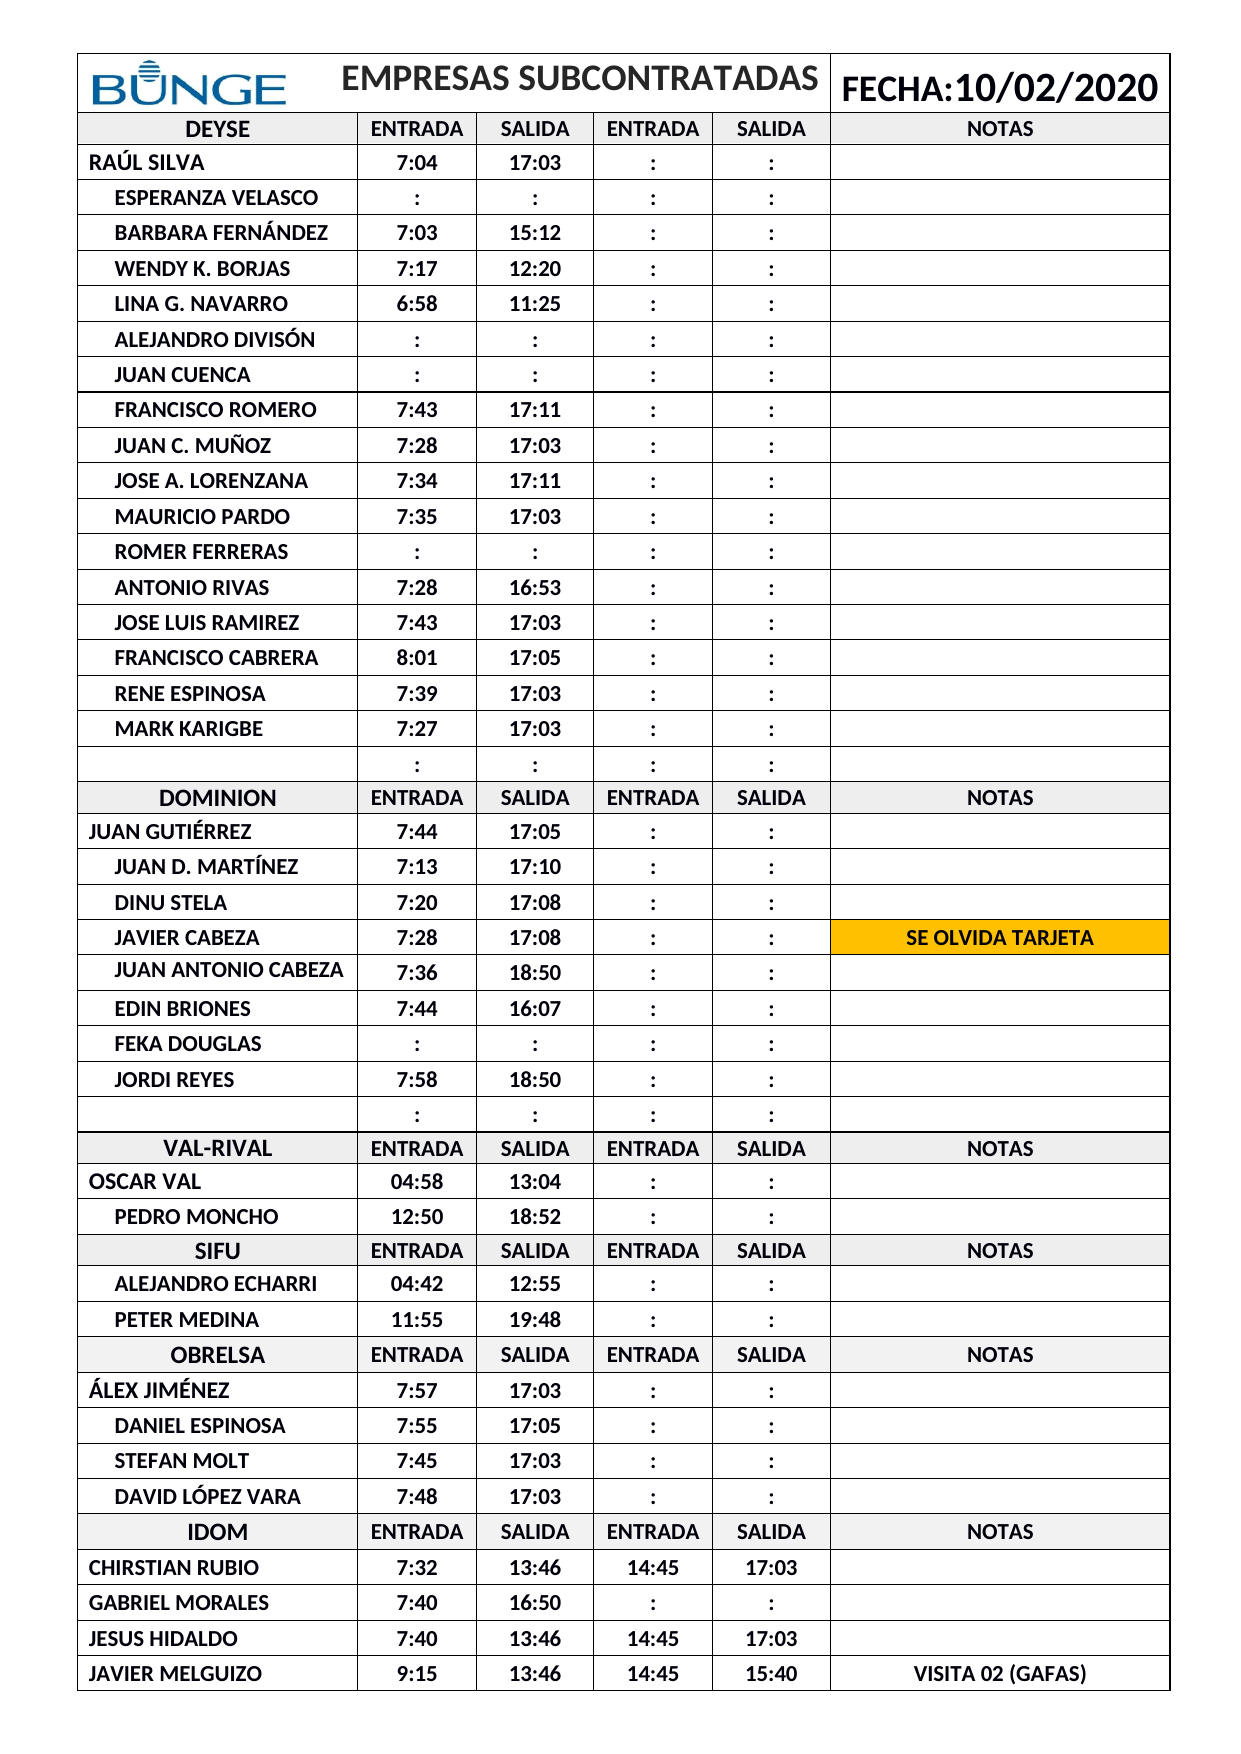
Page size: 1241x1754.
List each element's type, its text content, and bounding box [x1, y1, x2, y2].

table_cell 17:03 [477, 1373, 593, 1407]
table_cell JOSE LUIS RAMIREZ [78, 605, 357, 639]
table_cell 17:03 [477, 1444, 593, 1478]
table_cell SALIDA [713, 1337, 830, 1372]
table_cell [831, 1062, 1169, 1096]
table_cell : [358, 1097, 476, 1131]
table_cell ALEJANDRO ECHARRI [78, 1266, 357, 1301]
table_cell RAÚL SILVA [78, 145, 357, 179]
table_cell NOTAS [831, 782, 1169, 813]
table_cell JAVIER MELGUIZO [78, 1656, 357, 1690]
table_cell : [713, 885, 830, 919]
table_cell : [713, 570, 830, 604]
table_cell : [477, 1097, 593, 1131]
table_header FECHA:10/02/2020 [831, 54, 1169, 112]
table_cell [831, 1266, 1169, 1301]
table_cell [831, 955, 1169, 990]
table_cell : [594, 1062, 712, 1096]
table_cell : [594, 885, 712, 919]
table_cell : [358, 357, 476, 391]
table_cell : [594, 215, 712, 250]
table_cell : [713, 1585, 830, 1619]
table_cell DAVID LÓPEZ VARA [78, 1479, 357, 1513]
table_cell [831, 885, 1169, 919]
table_cell [831, 251, 1169, 285]
table_cell 16:07 [477, 991, 593, 1025]
table_cell : [477, 322, 593, 356]
table_cell 8:01 [358, 640, 476, 675]
table_cell : [477, 534, 593, 568]
table_cell DEYSE [78, 113, 357, 143]
table_cell JUAN D. MARTÍNEZ [78, 849, 357, 883]
table_cell [831, 1164, 1169, 1198]
table_cell 16:53 [477, 570, 593, 604]
table_cell 17:08 [477, 885, 593, 919]
table_cell SALIDA [477, 1514, 593, 1549]
table_cell SALIDA [477, 1133, 593, 1163]
table_cell 18:52 [477, 1199, 593, 1234]
table_cell : [713, 286, 830, 321]
table_cell 7:58 [358, 1062, 476, 1096]
table_cell SALIDA [477, 1235, 593, 1265]
table_cell [831, 180, 1169, 214]
table_cell : [594, 534, 712, 568]
table_cell : [594, 1408, 712, 1442]
table_cell [831, 711, 1169, 746]
table_cell : [594, 1164, 712, 1198]
table_cell : [594, 955, 712, 990]
table_cell : [713, 1266, 830, 1301]
table_cell : [477, 357, 593, 391]
table_cell DINU STELA [78, 885, 357, 919]
table_cell : [713, 955, 830, 990]
table_cell 7:36 [358, 955, 476, 990]
table_cell : [594, 499, 712, 533]
table_cell : [713, 463, 830, 498]
table_cell [831, 1302, 1169, 1336]
table_cell 19:48 [477, 1302, 593, 1336]
table_cell FEKA DOUGLAS [78, 1026, 357, 1061]
table_cell : [358, 747, 476, 781]
table_cell ESPERANZA VELASCO [78, 180, 357, 214]
table_cell : [594, 570, 712, 604]
table_cell SALIDA [713, 1133, 830, 1163]
table_cell : [358, 534, 476, 568]
table_cell SALIDA [477, 782, 593, 813]
table_cell 17:03 [477, 711, 593, 746]
table_cell [831, 1550, 1169, 1584]
table_cell 17:11 [477, 393, 593, 427]
table_cell 7:28 [358, 570, 476, 604]
table_cell : [713, 605, 830, 639]
table_cell JOSE A. LORENZANA [78, 463, 357, 498]
table_cell [831, 145, 1169, 179]
table_cell [831, 1408, 1169, 1442]
table_cell : [594, 1444, 712, 1478]
table_cell 7:17 [358, 251, 476, 285]
table_cell 14:45 [594, 1656, 712, 1690]
table_cell 15:40 [713, 1656, 830, 1690]
table_cell 12:20 [477, 251, 593, 285]
table_cell 16:50 [477, 1585, 593, 1619]
table_cell 7:03 [358, 215, 476, 250]
table_cell : [358, 1026, 476, 1061]
table_cell PEDRO MONCHO [78, 1199, 357, 1234]
table_cell [831, 463, 1169, 498]
table_cell ANTONIO RIVAS [78, 570, 357, 604]
table_cell : [477, 1026, 593, 1061]
table_cell 7:39 [358, 676, 476, 710]
table_cell SALIDA [713, 113, 830, 143]
table_cell 13:46 [477, 1550, 593, 1584]
table_cell VAL-RIVAL [78, 1133, 357, 1163]
table_cell 17:03 [477, 1479, 593, 1513]
table_cell ENTRADA [358, 1337, 476, 1372]
table_cell : [594, 251, 712, 285]
table_cell SE OLVIDA TARJETA [831, 920, 1169, 954]
table_cell 13:04 [477, 1164, 593, 1198]
table_cell ENTRADA [594, 1235, 712, 1265]
table_cell [831, 499, 1169, 533]
table_cell [831, 534, 1169, 568]
table_cell 14:45 [594, 1550, 712, 1584]
table_cell : [713, 1062, 830, 1096]
table_cell : [713, 640, 830, 675]
table_cell : [594, 605, 712, 639]
table_cell RENE ESPINOSA [78, 676, 357, 710]
table_cell [831, 849, 1169, 883]
table_cell : [594, 640, 712, 675]
table_cell PETER MEDINA [78, 1302, 357, 1336]
table_cell : [713, 393, 830, 427]
table_cell VISITA 02 (GAFAS) [831, 1656, 1169, 1690]
table_cell : [713, 1373, 830, 1407]
table_cell : [713, 991, 830, 1025]
table_cell 17:03 [477, 145, 593, 179]
table_cell 17:03 [477, 676, 593, 710]
table_cell 14:45 [594, 1621, 712, 1655]
table_cell BARBARA FERNÁNDEZ [78, 215, 357, 250]
table_cell JUAN C. MUÑOZ [78, 428, 357, 462]
table_cell ENTRADA [358, 113, 476, 143]
table_cell 7:43 [358, 605, 476, 639]
table_cell [831, 640, 1169, 675]
table_cell 18:50 [477, 1062, 593, 1096]
table_cell NOTAS [831, 113, 1169, 143]
table_cell : [713, 676, 830, 710]
table_cell 7:40 [358, 1585, 476, 1619]
table_cell 7:57 [358, 1373, 476, 1407]
table_cell : [713, 849, 830, 883]
table_cell : [713, 814, 830, 848]
table_cell [831, 322, 1169, 356]
table_cell : [594, 920, 712, 954]
table_cell [831, 676, 1169, 710]
table_cell DOMINION [78, 782, 357, 813]
table_cell 12:50 [358, 1199, 476, 1234]
table_cell ENTRADA [358, 1235, 476, 1265]
table_cell 17:03 [477, 499, 593, 533]
table_cell : [713, 711, 830, 746]
table_cell ENTRADA [358, 1133, 476, 1163]
table_cell 17:03 [713, 1550, 830, 1584]
table_cell ENTRADA [358, 1514, 476, 1549]
table_cell : [713, 251, 830, 285]
table_cell 17:03 [477, 428, 593, 462]
table_cell DANIEL ESPINOSA [78, 1408, 357, 1442]
table_cell : [477, 180, 593, 214]
table_cell : [713, 1408, 830, 1442]
table_cell [78, 747, 357, 781]
table_cell : [594, 676, 712, 710]
table_cell : [713, 322, 830, 356]
table_cell 7:20 [358, 885, 476, 919]
table_cell 18:50 [477, 955, 593, 990]
table_cell LINA G. NAVARRO [78, 286, 357, 321]
table_cell 17:03 [477, 605, 593, 639]
table_cell JUAN GUTIÉRREZ [78, 814, 357, 848]
table_cell 9:15 [358, 1656, 476, 1690]
table_cell SALIDA [713, 1235, 830, 1265]
table_cell : [358, 180, 476, 214]
table_cell JUAN ANTONIO CABEZA CABEZAS [78, 955, 357, 990]
table_cell : [713, 747, 830, 781]
table_cell : [594, 1199, 712, 1234]
table_cell WENDY K. BORJAS [78, 251, 357, 285]
table_cell : [713, 428, 830, 462]
table_cell [831, 605, 1169, 639]
table_cell 17:10 [477, 849, 593, 883]
table_cell ENTRADA [594, 1133, 712, 1163]
table_cell 11:25 [477, 286, 593, 321]
table_cell [831, 1479, 1169, 1513]
table_cell SALIDA [477, 1337, 593, 1372]
table_cell : [594, 1479, 712, 1513]
table_cell 7:43 [358, 393, 476, 427]
table_cell : [594, 747, 712, 781]
table_cell 7:44 [358, 814, 476, 848]
table_cell SALIDA [713, 1514, 830, 1549]
table_cell JESUS HIDALDO [78, 1621, 357, 1655]
table_cell ENTRADA [594, 1514, 712, 1549]
table_cell [831, 1097, 1169, 1131]
table_cell 7:45 [358, 1444, 476, 1478]
table_cell : [594, 711, 712, 746]
table_cell NOTAS [831, 1514, 1169, 1549]
table_cell : [713, 1097, 830, 1131]
table_cell GABRIEL MORALES [78, 1585, 357, 1619]
table_header EMPRESAS SUBCONTRATADAS [78, 54, 830, 112]
table_cell [831, 1199, 1169, 1234]
table_cell : [594, 145, 712, 179]
table_cell [831, 357, 1169, 391]
table_cell ALEJANDRO DIVISÓN [78, 322, 357, 356]
table_cell [831, 428, 1169, 462]
table_cell NOTAS [831, 1235, 1169, 1265]
table_cell OBRELSA [78, 1337, 357, 1372]
table_cell 04:58 [358, 1164, 476, 1198]
table_cell 11:55 [358, 1302, 476, 1336]
table_cell : [713, 1164, 830, 1198]
table_cell ENTRADA [594, 113, 712, 143]
table_cell SALIDA [477, 113, 593, 143]
table_cell 7:28 [358, 920, 476, 954]
table_cell [831, 1444, 1169, 1478]
table_cell 17:05 [477, 1408, 593, 1442]
table_cell [831, 814, 1169, 848]
table_cell : [594, 393, 712, 427]
table_cell [831, 570, 1169, 604]
table_cell STEFAN MOLT [78, 1444, 357, 1478]
table_cell : [713, 1302, 830, 1336]
table_cell : [713, 499, 830, 533]
table_cell : [358, 322, 476, 356]
table_cell SIFU [78, 1235, 357, 1265]
table_cell : [594, 463, 712, 498]
table_cell ÁLEX JIMÉNEZ [78, 1373, 357, 1407]
table_cell 17:05 [477, 814, 593, 848]
table_cell 7:34 [358, 463, 476, 498]
table_cell OSCAR VAL [78, 1164, 357, 1198]
table_cell 17:11 [477, 463, 593, 498]
table_cell [831, 747, 1169, 781]
table_cell 17:08 [477, 920, 593, 954]
table_cell 7:35 [358, 499, 476, 533]
table_cell 7:32 [358, 1550, 476, 1584]
table_cell NOTAS [831, 1337, 1169, 1372]
table_cell [78, 1097, 357, 1131]
table_cell 17:03 [713, 1621, 830, 1655]
table_cell : [713, 1444, 830, 1478]
table_cell : [594, 1097, 712, 1131]
table_cell : [713, 1026, 830, 1061]
table_cell : [713, 180, 830, 214]
table_cell FRANCISCO CABRERA [78, 640, 357, 675]
table_cell 7:27 [358, 711, 476, 746]
table_cell 12:55 [477, 1266, 593, 1301]
table_cell JAVIER CABEZA [78, 920, 357, 954]
table_cell 7:48 [358, 1479, 476, 1513]
table_cell : [594, 357, 712, 391]
table_cell [831, 991, 1169, 1025]
table_cell : [594, 814, 712, 848]
table_cell : [594, 180, 712, 214]
table_cell 7:55 [358, 1408, 476, 1442]
table_cell 7:28 [358, 428, 476, 462]
table_cell : [594, 1585, 712, 1619]
table_cell CHIRSTIAN RUBIO [78, 1550, 357, 1584]
table_cell ENTRADA [358, 782, 476, 813]
table_cell : [713, 215, 830, 250]
table_cell : [713, 357, 830, 391]
table_cell : [594, 1026, 712, 1061]
table_cell 7:04 [358, 145, 476, 179]
table_cell [831, 215, 1169, 250]
table_cell FRANCISCO ROMERO [78, 393, 357, 427]
table_cell : [594, 322, 712, 356]
table_cell MARK KARIGBE [78, 711, 357, 746]
table_cell : [477, 747, 593, 781]
table_cell 7:40 [358, 1621, 476, 1655]
table_cell : [713, 145, 830, 179]
table_cell [831, 1621, 1169, 1655]
table_cell MAURICIO PARDO [78, 499, 357, 533]
table_cell ENTRADA [594, 1337, 712, 1372]
table_cell IDOM [78, 1514, 357, 1549]
table_cell ENTRADA [594, 782, 712, 813]
table_cell 7:44 [358, 991, 476, 1025]
table_cell [831, 286, 1169, 321]
table_cell 15:12 [477, 215, 593, 250]
table_cell ROMER FERRERAS [78, 534, 357, 568]
table_cell : [713, 920, 830, 954]
table_cell : [594, 991, 712, 1025]
table_cell SALIDA [713, 782, 830, 813]
table_cell : [713, 1199, 830, 1234]
table_cell : [594, 428, 712, 462]
table_cell EDIN BRIONES [78, 991, 357, 1025]
table_cell [831, 1026, 1169, 1061]
table_cell : [713, 1479, 830, 1513]
table_cell [831, 1373, 1169, 1407]
table_cell 04:42 [358, 1266, 476, 1301]
table_cell JUAN CUENCA [78, 357, 357, 391]
table_cell : [594, 1302, 712, 1336]
table_cell NOTAS [831, 1133, 1169, 1163]
table_cell 17:05 [477, 640, 593, 675]
table_cell 13:46 [477, 1656, 593, 1690]
table_cell : [594, 1266, 712, 1301]
table_cell [831, 1585, 1169, 1619]
table_cell : [594, 1373, 712, 1407]
table_cell 6:58 [358, 286, 476, 321]
table_cell : [594, 286, 712, 321]
table_cell JORDI REYES [78, 1062, 357, 1096]
table_cell : [713, 534, 830, 568]
table_cell : [594, 849, 712, 883]
table_cell 13:46 [477, 1621, 593, 1655]
table_cell 7:13 [358, 849, 476, 883]
table_cell [831, 393, 1169, 427]
